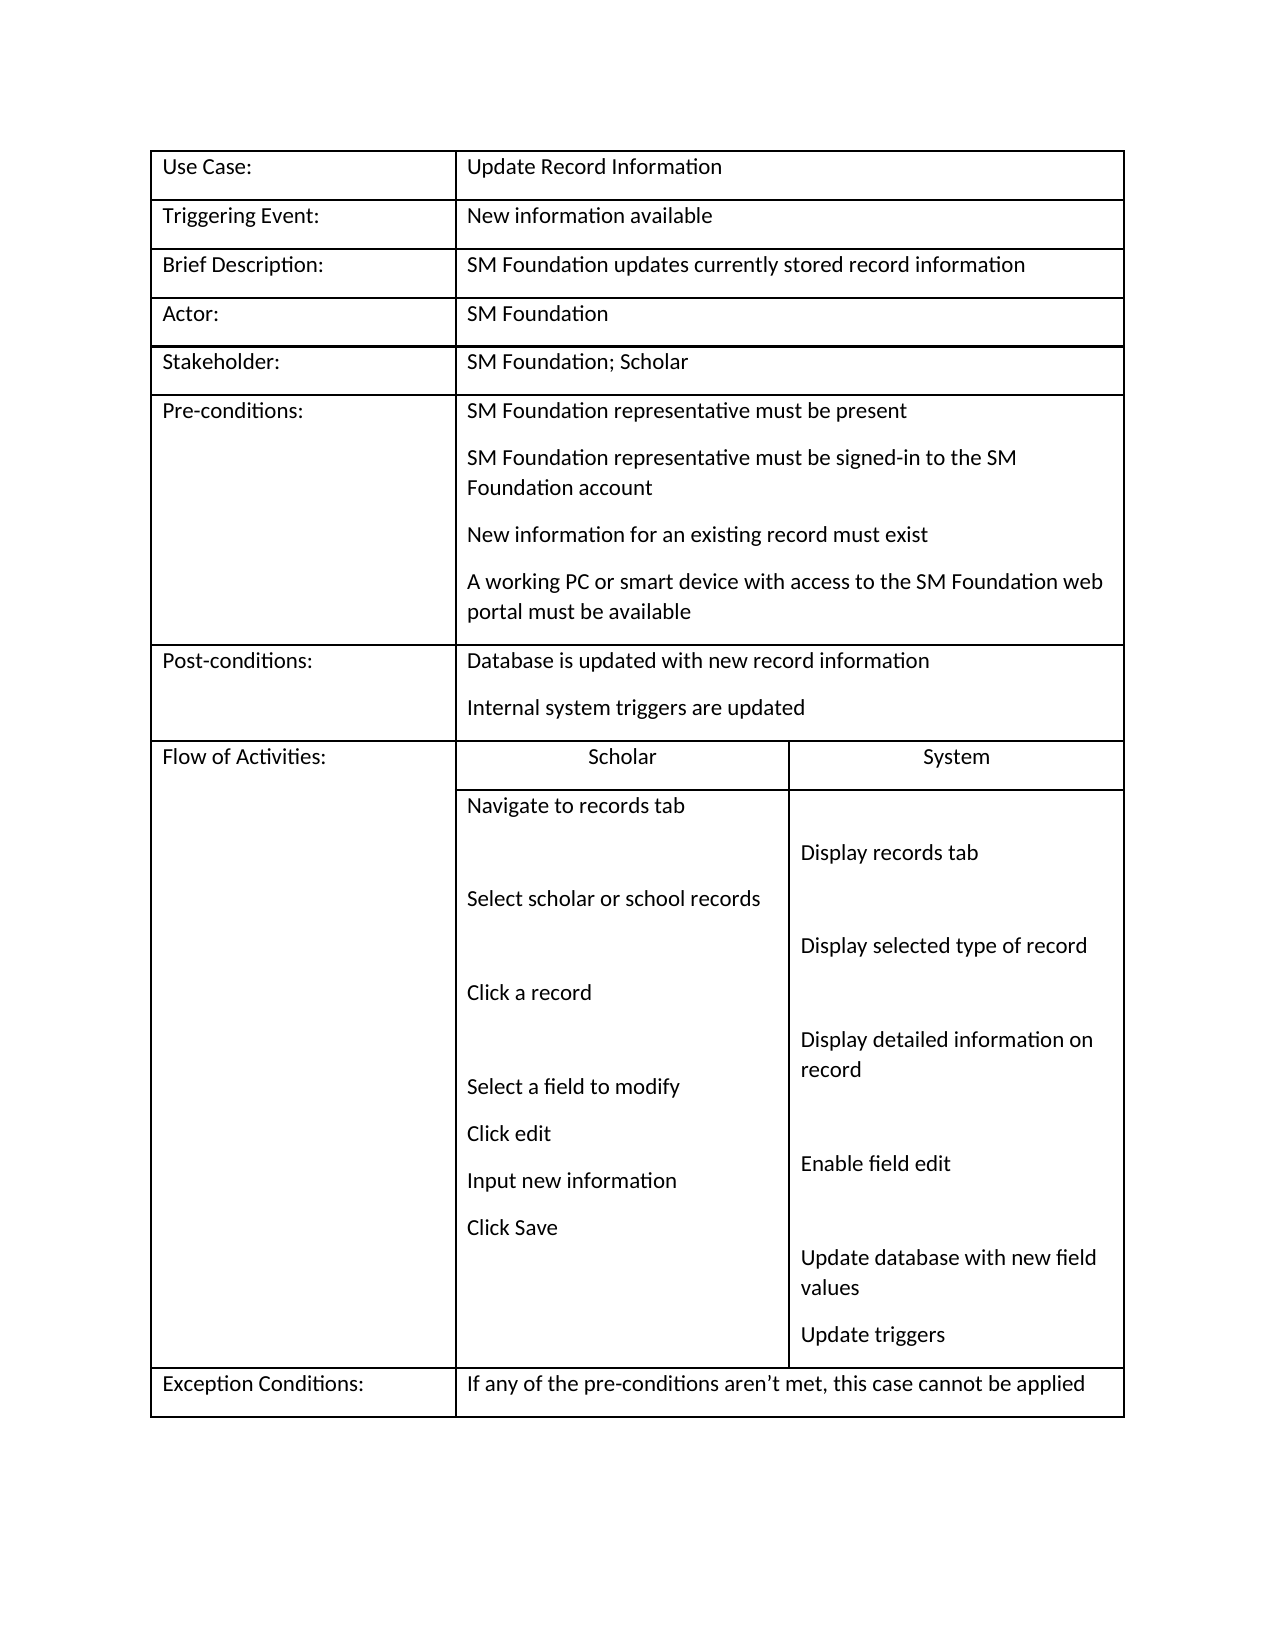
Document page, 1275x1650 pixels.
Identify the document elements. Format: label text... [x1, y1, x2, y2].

table_cell SM Foundation representative must be present SM Foundation representative must be signed-in to the SM Foundation account New information for an existing record must exist A working PC or smart device with access to the SM Foundation web portal must be available [457, 396, 1123, 644]
table_cell New information available [457, 201, 1123, 248]
table_cell SM Foundation; Scholar [457, 348, 1123, 394]
table_cell Exception Conditions: [152, 1369, 455, 1416]
table_cell Pre-conditions: [152, 396, 455, 644]
table_cell Brief Description: [152, 250, 455, 297]
table_cell Flow of Activities: [152, 742, 455, 1367]
table_cell Scholar [457, 742, 788, 789]
table_cell System [790, 742, 1123, 789]
table_header Use Case: [152, 152, 455, 199]
table_cell Triggering Event: [152, 201, 455, 248]
table_cell Display records tab Display selected type of record Display detailed information on record Enable field edit Update database with new field values Update triggers [790, 791, 1123, 1367]
table_cell SM Foundation [457, 299, 1123, 345]
table_cell If any of the pre-conditions aren’t met, this case cannot be applied [457, 1369, 1123, 1416]
table_cell Database is updated with new record information Internal system triggers are updated [457, 646, 1123, 740]
table_cell Post-conditions: [152, 646, 455, 740]
table_header Update Record Information [457, 152, 1123, 199]
table_cell SM Foundation updates currently stored record information [457, 250, 1123, 297]
table_cell Actor: [152, 299, 455, 345]
table_cell Navigate to records tab Select scholar or school records Click a record Select a field to modify Click edit Input new information Click Save [457, 791, 788, 1367]
table_cell Stakeholder: [152, 348, 455, 394]
